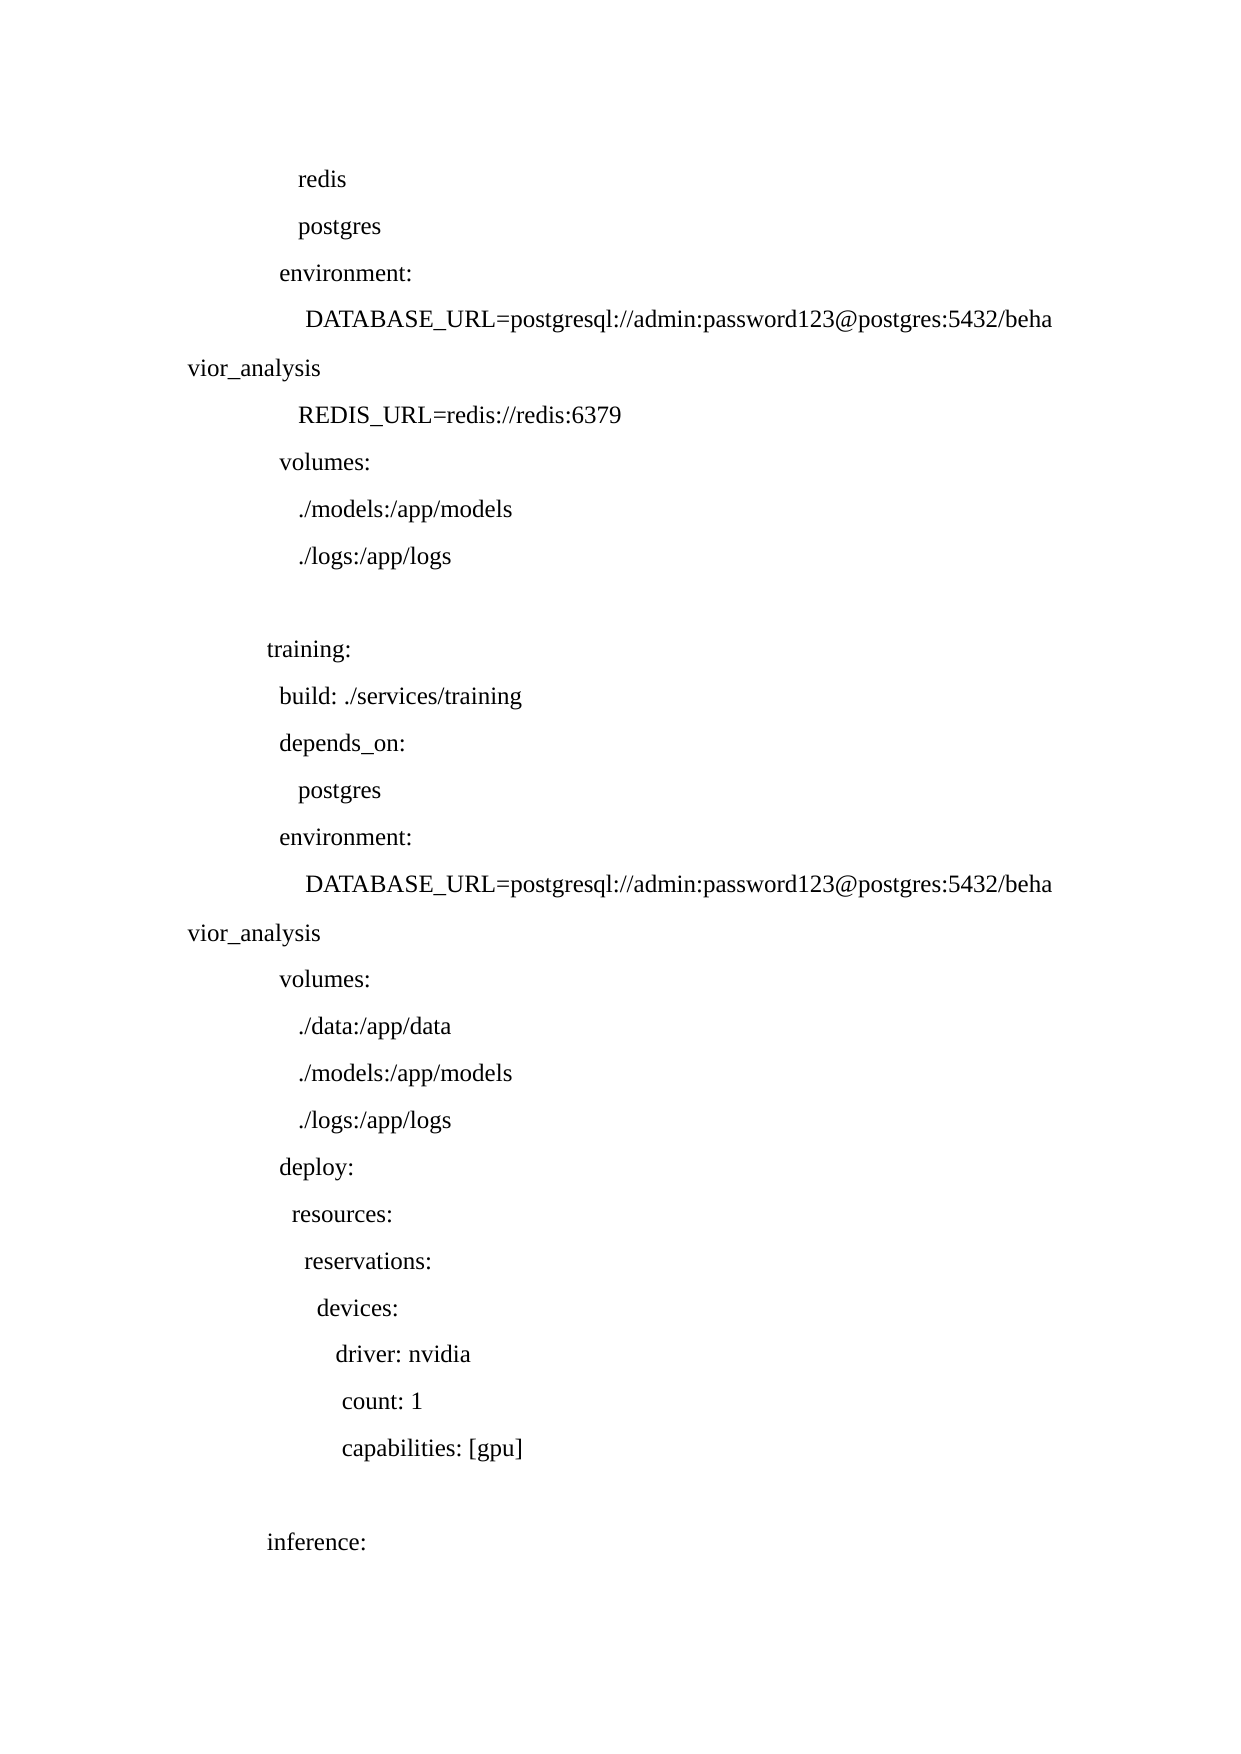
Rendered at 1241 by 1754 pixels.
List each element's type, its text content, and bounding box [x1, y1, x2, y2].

text REDIS_URL=redis://redis:6379 [187, 398, 1053, 431]
text capabilities: [gpu] [187, 1431, 1053, 1464]
text training: [187, 633, 1053, 665]
text reservations: [187, 1244, 1053, 1276]
text ./logs:/app/logs [187, 1103, 1053, 1136]
text devices: [187, 1291, 1053, 1323]
text volumes: [187, 963, 1053, 995]
text driver: nvidia [187, 1338, 1053, 1370]
text environment: [187, 256, 1053, 288]
text DATABASE_URL=postgresql://admin:password123@postgres:5432/behavior_analysis [187, 303, 1053, 384]
text ./data:/app/data [187, 1009, 1053, 1042]
text ./models:/app/models [187, 492, 1053, 524]
text DATABASE_URL=postgresql://admin:password123@postgres:5432/behavior_analysis [187, 867, 1053, 948]
text redis [187, 162, 1053, 194]
text deploy: [187, 1150, 1053, 1183]
text postgres [187, 773, 1053, 806]
text inference: [187, 1525, 1053, 1558]
text ./logs:/app/logs [187, 539, 1053, 571]
text count: 1 [187, 1384, 1053, 1417]
text resources: [187, 1197, 1053, 1229]
text depends_on: [187, 726, 1053, 759]
text postgres [187, 209, 1053, 241]
text ./models:/app/models [187, 1056, 1053, 1089]
text build: ./services/training [187, 679, 1053, 712]
text environment: [187, 820, 1053, 853]
text volumes: [187, 445, 1053, 478]
